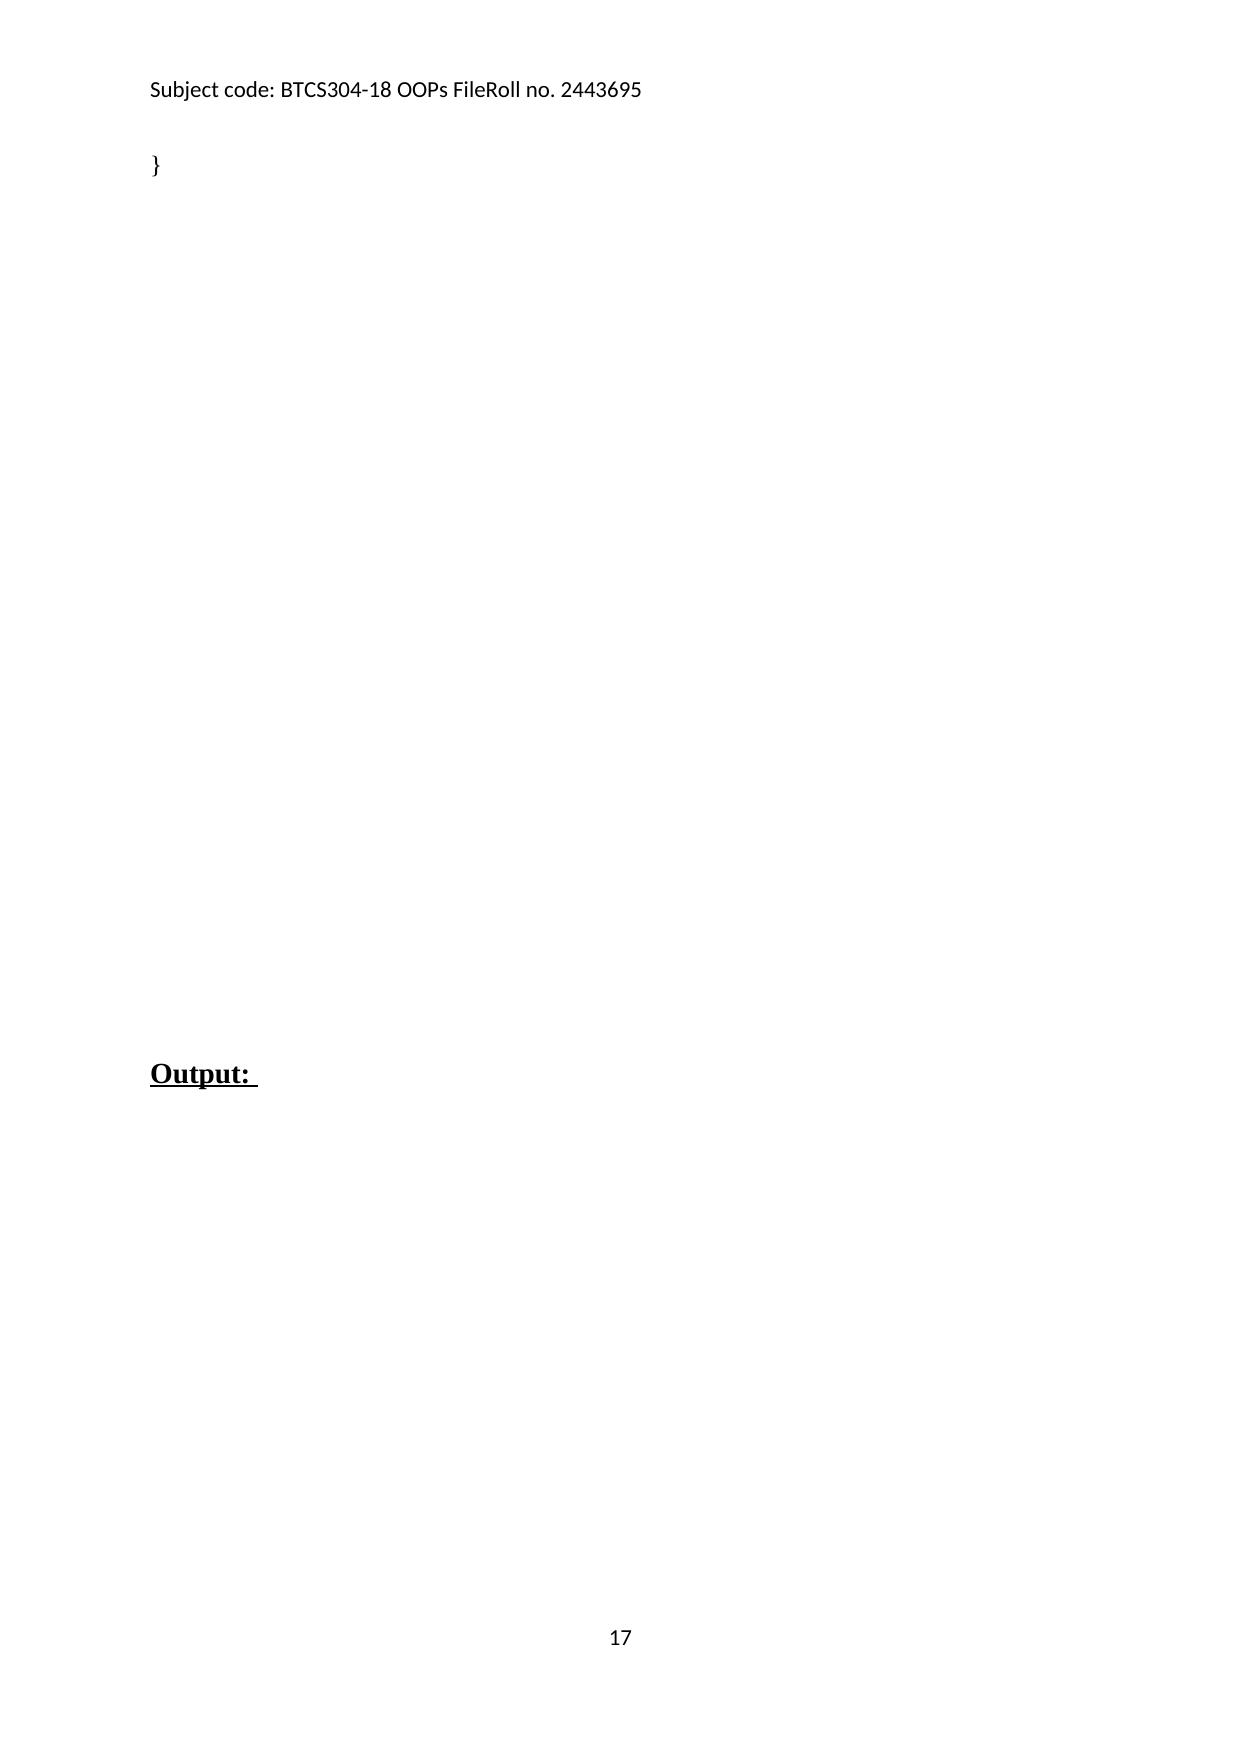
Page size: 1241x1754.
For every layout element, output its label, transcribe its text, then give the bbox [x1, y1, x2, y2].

text Output: [150, 1056, 1090, 1090]
text } [150, 150, 1090, 179]
